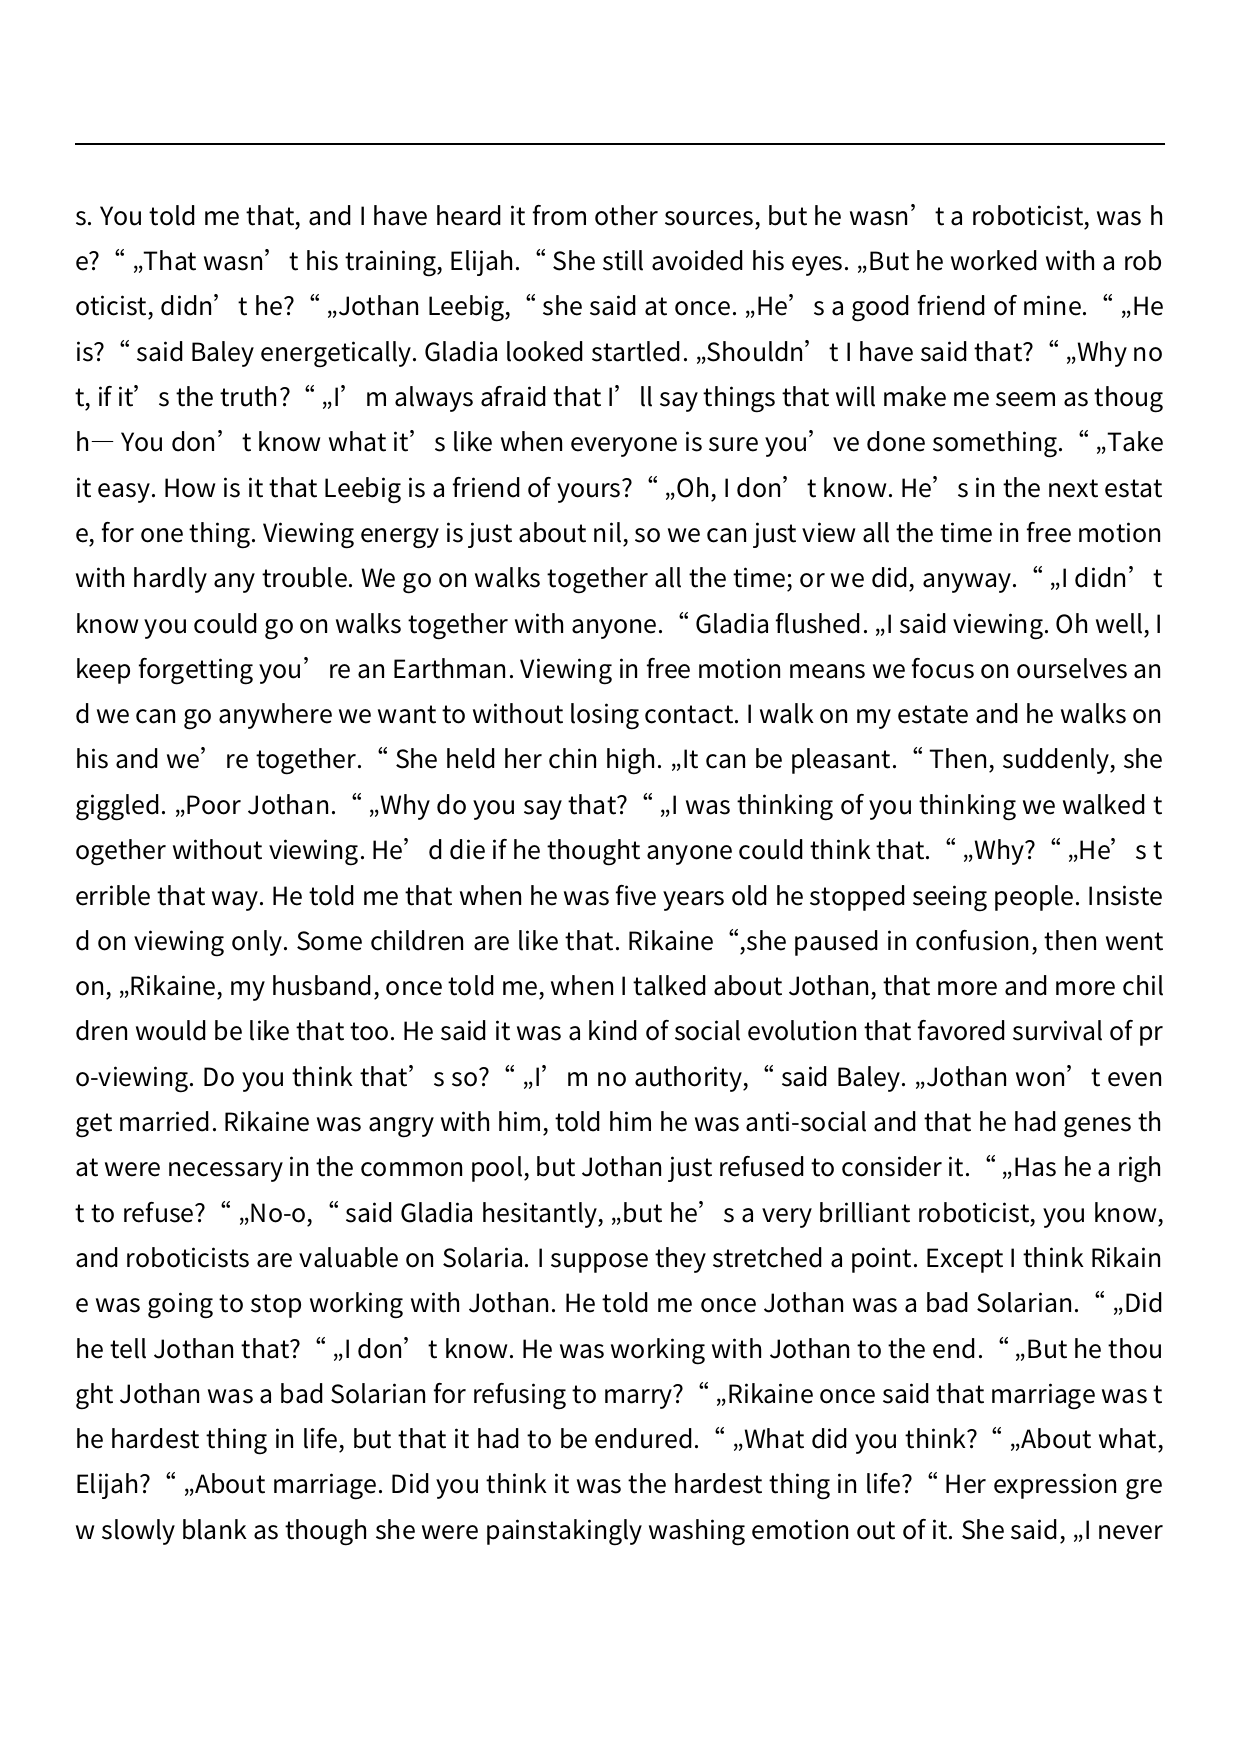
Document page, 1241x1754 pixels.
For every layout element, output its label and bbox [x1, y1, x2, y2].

text [75, 192, 1165, 1551]
